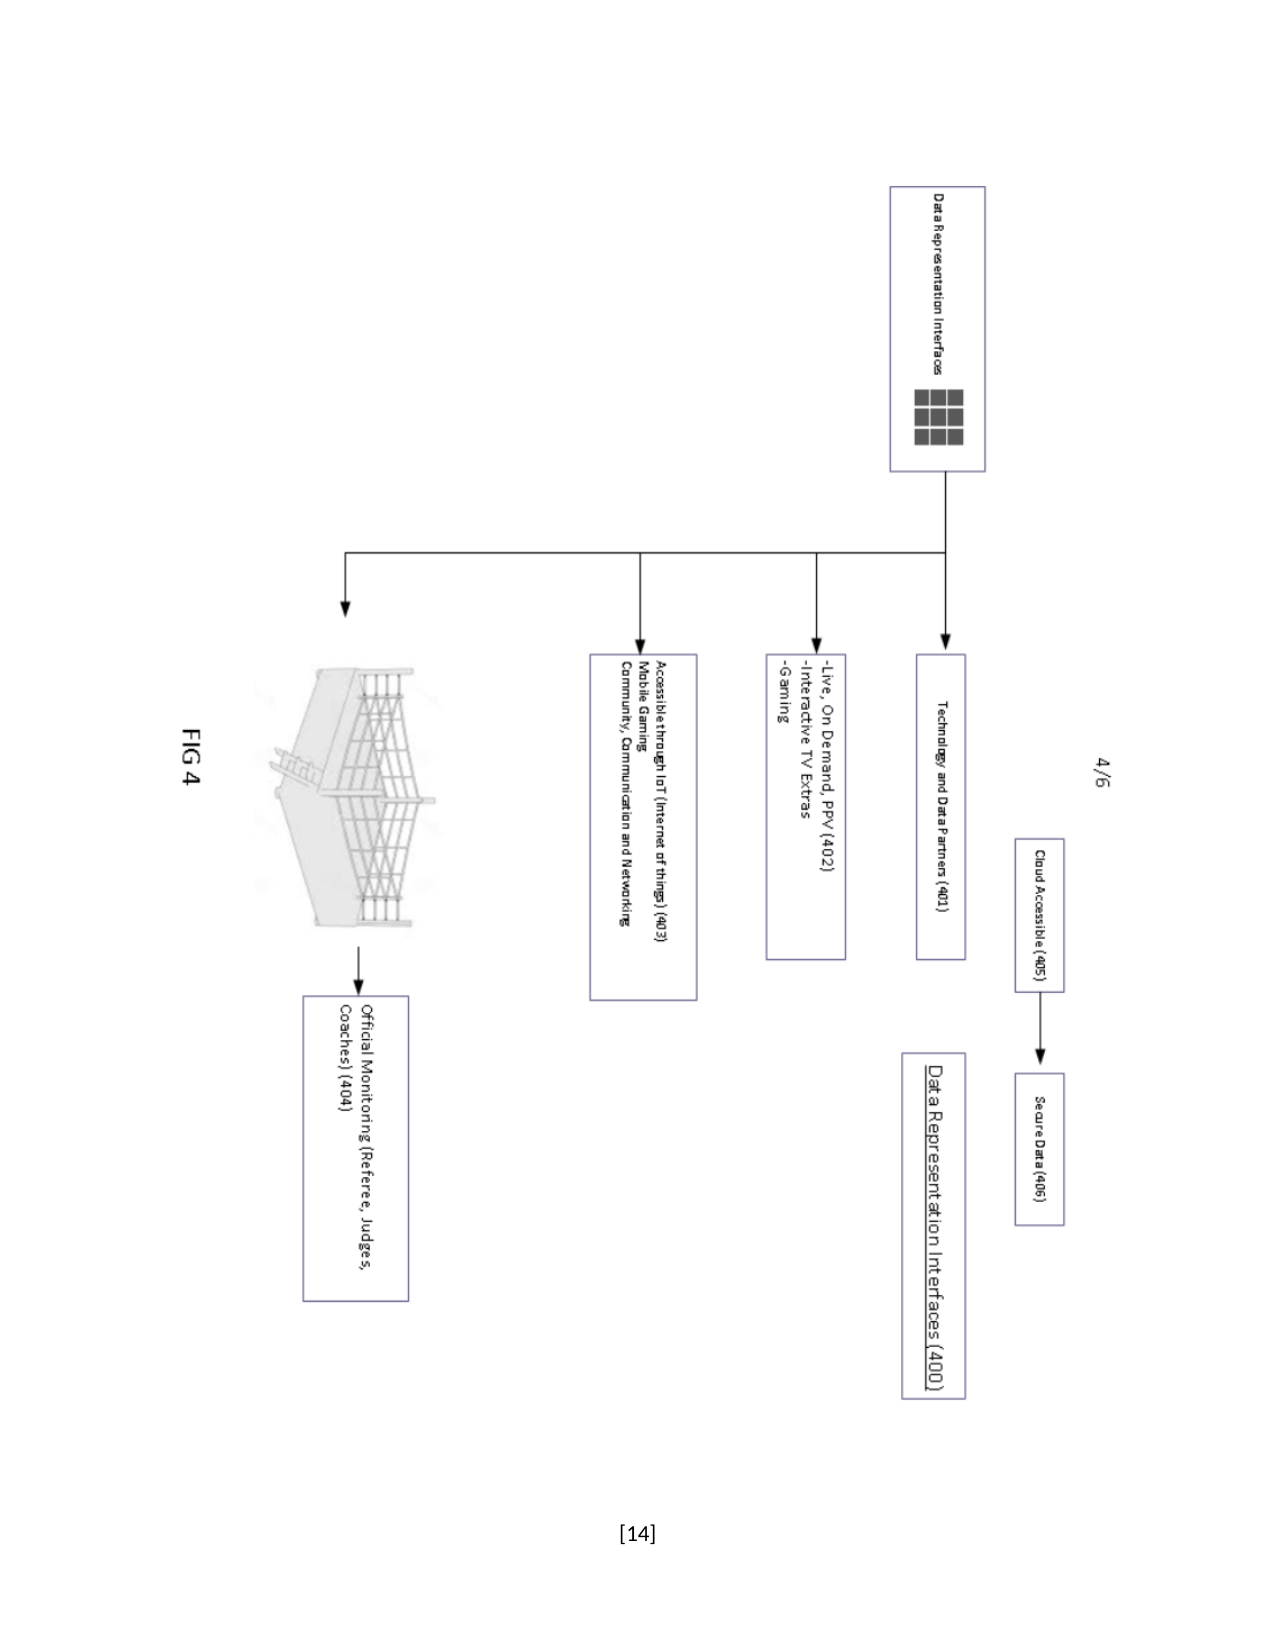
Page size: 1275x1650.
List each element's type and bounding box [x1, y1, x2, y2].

picture [154, 151, 1117, 1457]
